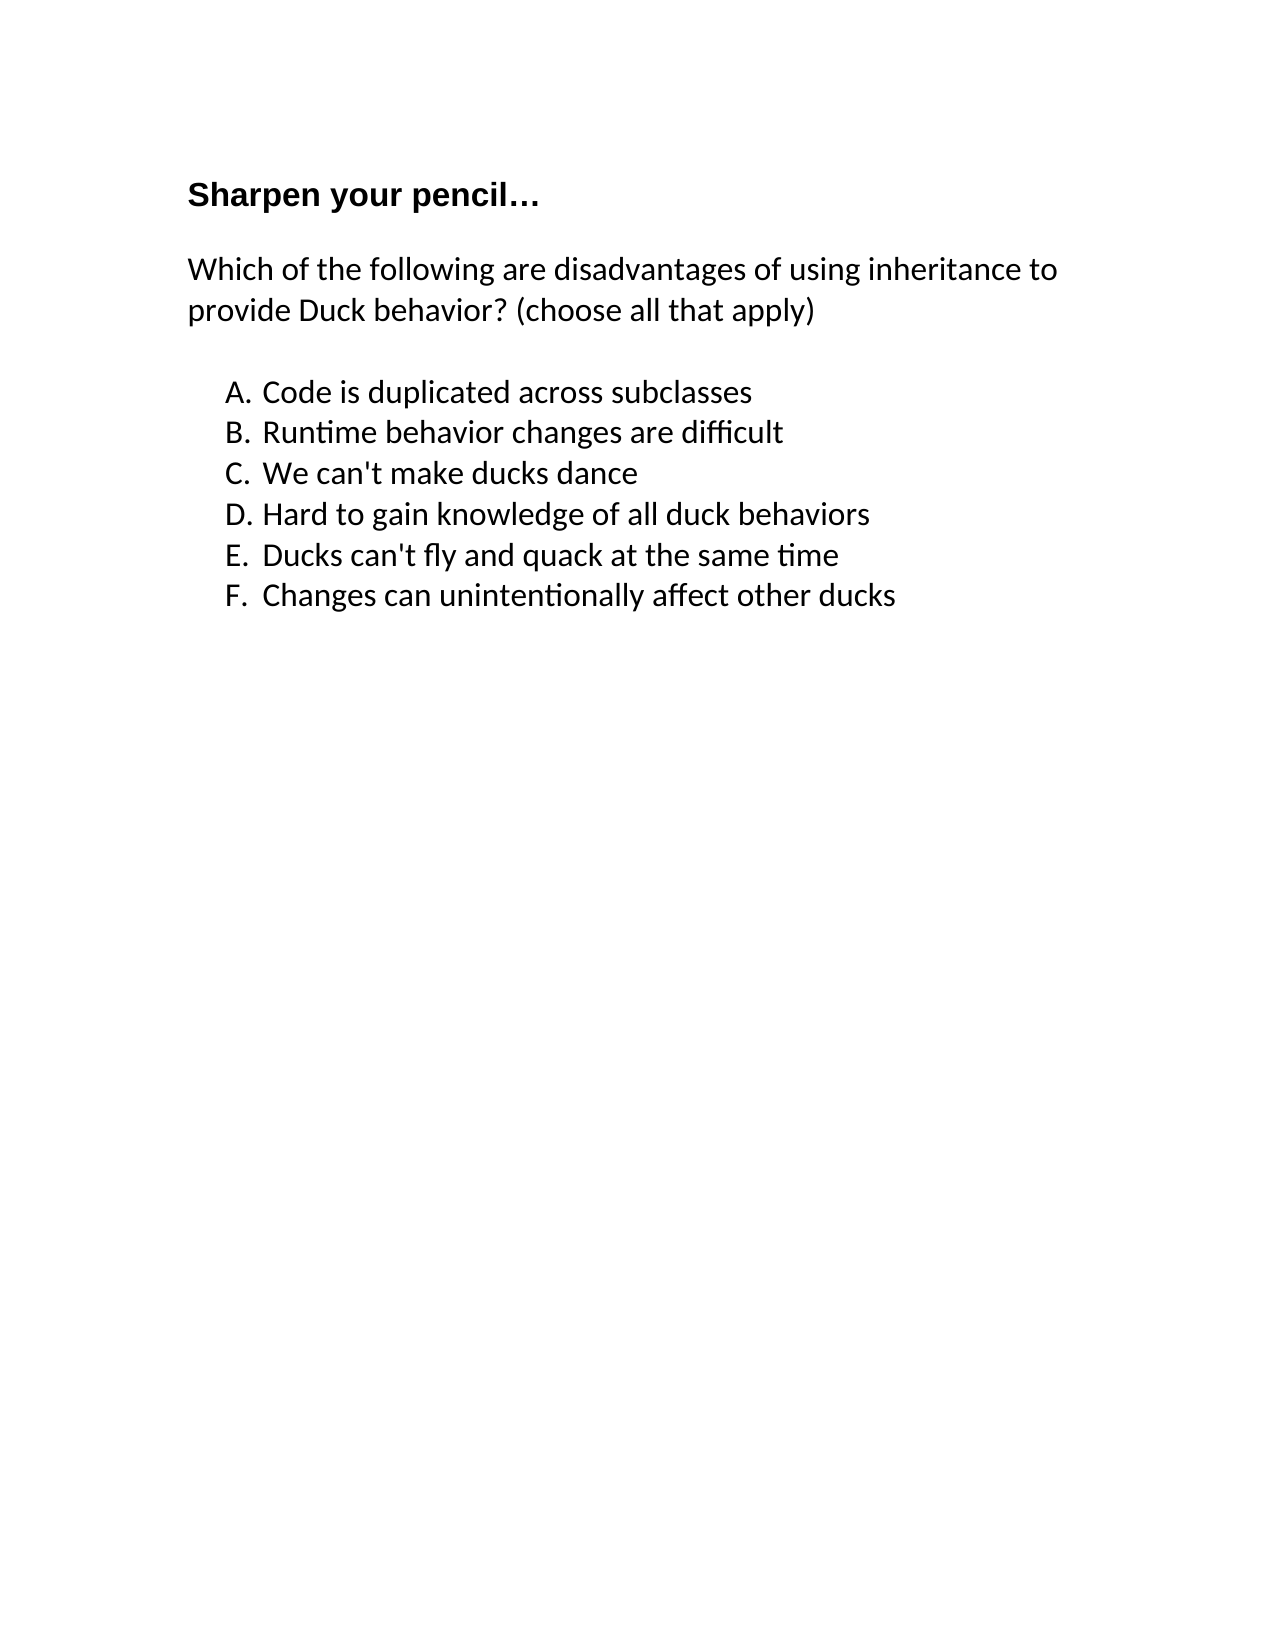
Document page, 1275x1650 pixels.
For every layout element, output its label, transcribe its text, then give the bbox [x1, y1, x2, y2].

list We can't make ducks dance [225, 452, 1087, 493]
list Changes can unintentionally affect other ducks [225, 574, 1087, 615]
subtitle Sharpen your pencil… [187, 175, 1087, 213]
text Which of the following are disadvantages of using inheritance to provide Duck behavior? (choose all that apply) [187, 248, 1087, 330]
list Code is duplicated across subclasses [225, 371, 1087, 411]
list Hard to gain knowledge of all duck behaviors [225, 493, 1087, 533]
list Ducks can't fly and quack at the same time [225, 533, 1087, 574]
list Runtime behavior changes are difficult [225, 411, 1087, 452]
